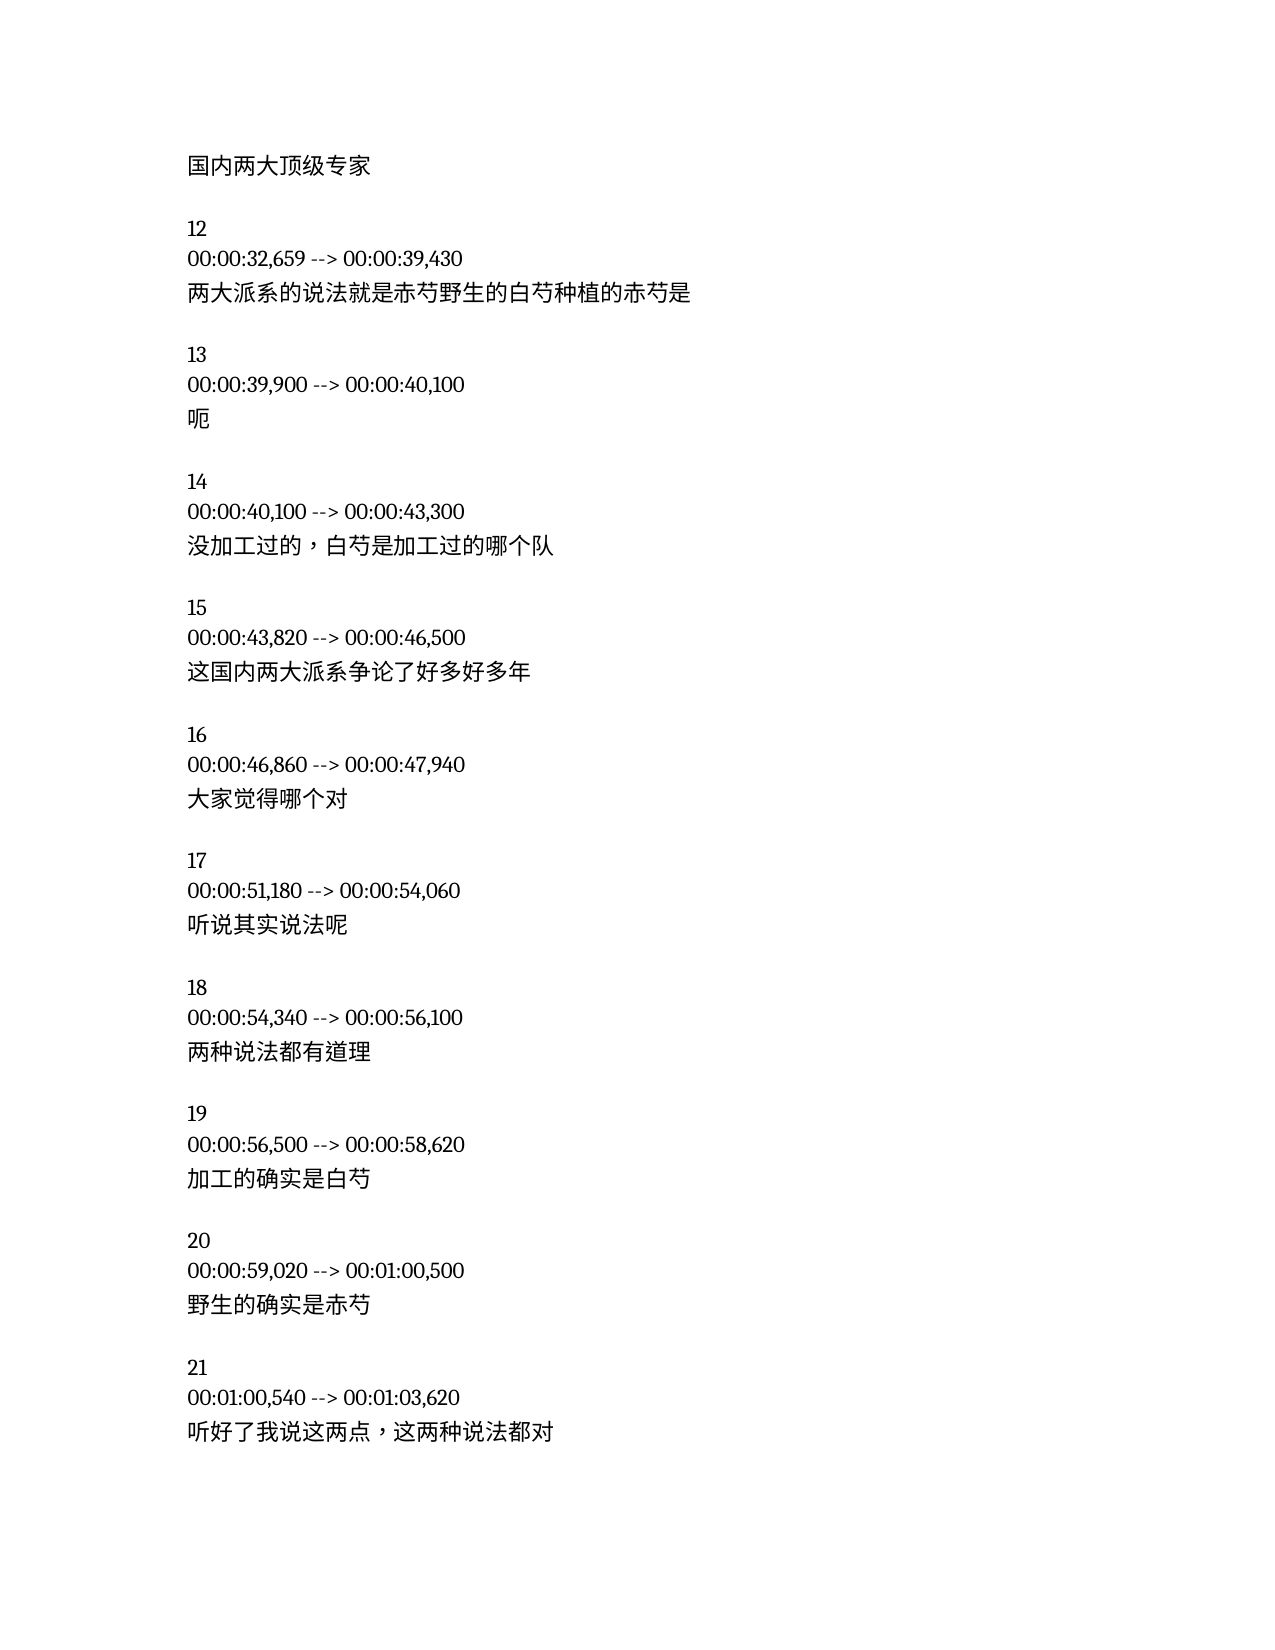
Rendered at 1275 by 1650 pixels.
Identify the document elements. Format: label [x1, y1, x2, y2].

text [187, 150, 1087, 1477]
